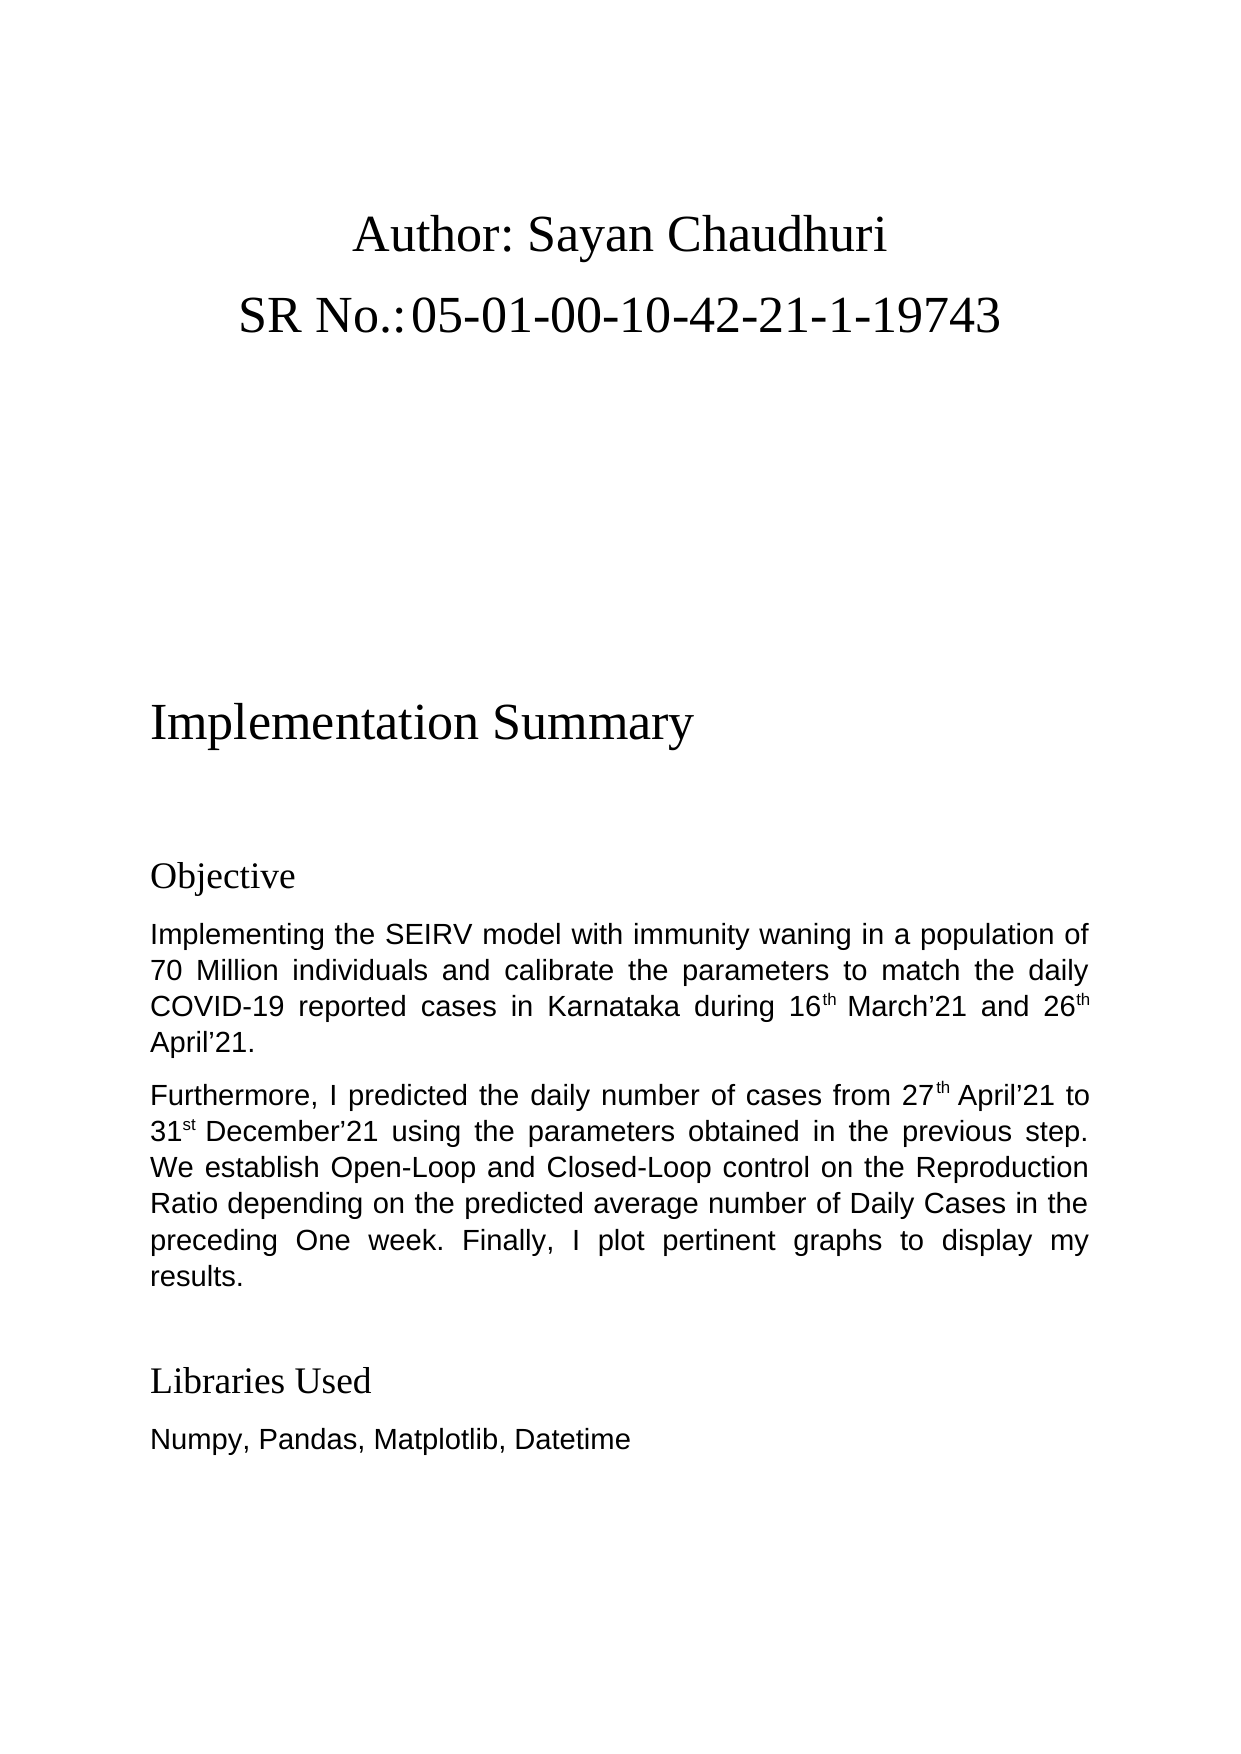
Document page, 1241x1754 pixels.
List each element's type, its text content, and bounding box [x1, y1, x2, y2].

text Furthermore, I predicted the daily number of cases from 27th April’21 to 31st December’21 using the parameters obtained in the previous step. We establish Open-Loop and Closed-Loop control on the Reproduction Ratio depending on the predicted average number of Daily Cases in the preceding One week. Finally, I plot pertinent graphs to display my results. [150, 1078, 1090, 1292]
text Libraries Used [150, 1358, 1090, 1402]
text Implementation Summary [150, 691, 1090, 751]
text Implementing the SEIRV model with immunity waning in a population of 70 Million individuals and calibrate the parameters to match the daily COVID-19 reported cases in Karnataka during 16th March’21 and 26th April’21. [150, 917, 1090, 1059]
text Objective [150, 854, 1090, 897]
text Numpy, Pandas, Matplotlib, Datetime [150, 1422, 1090, 1455]
text SR No.: 05-01-00-10-42-21-1-19743 [150, 284, 1090, 344]
text Author: Sayan Chaudhuri [150, 203, 1090, 263]
